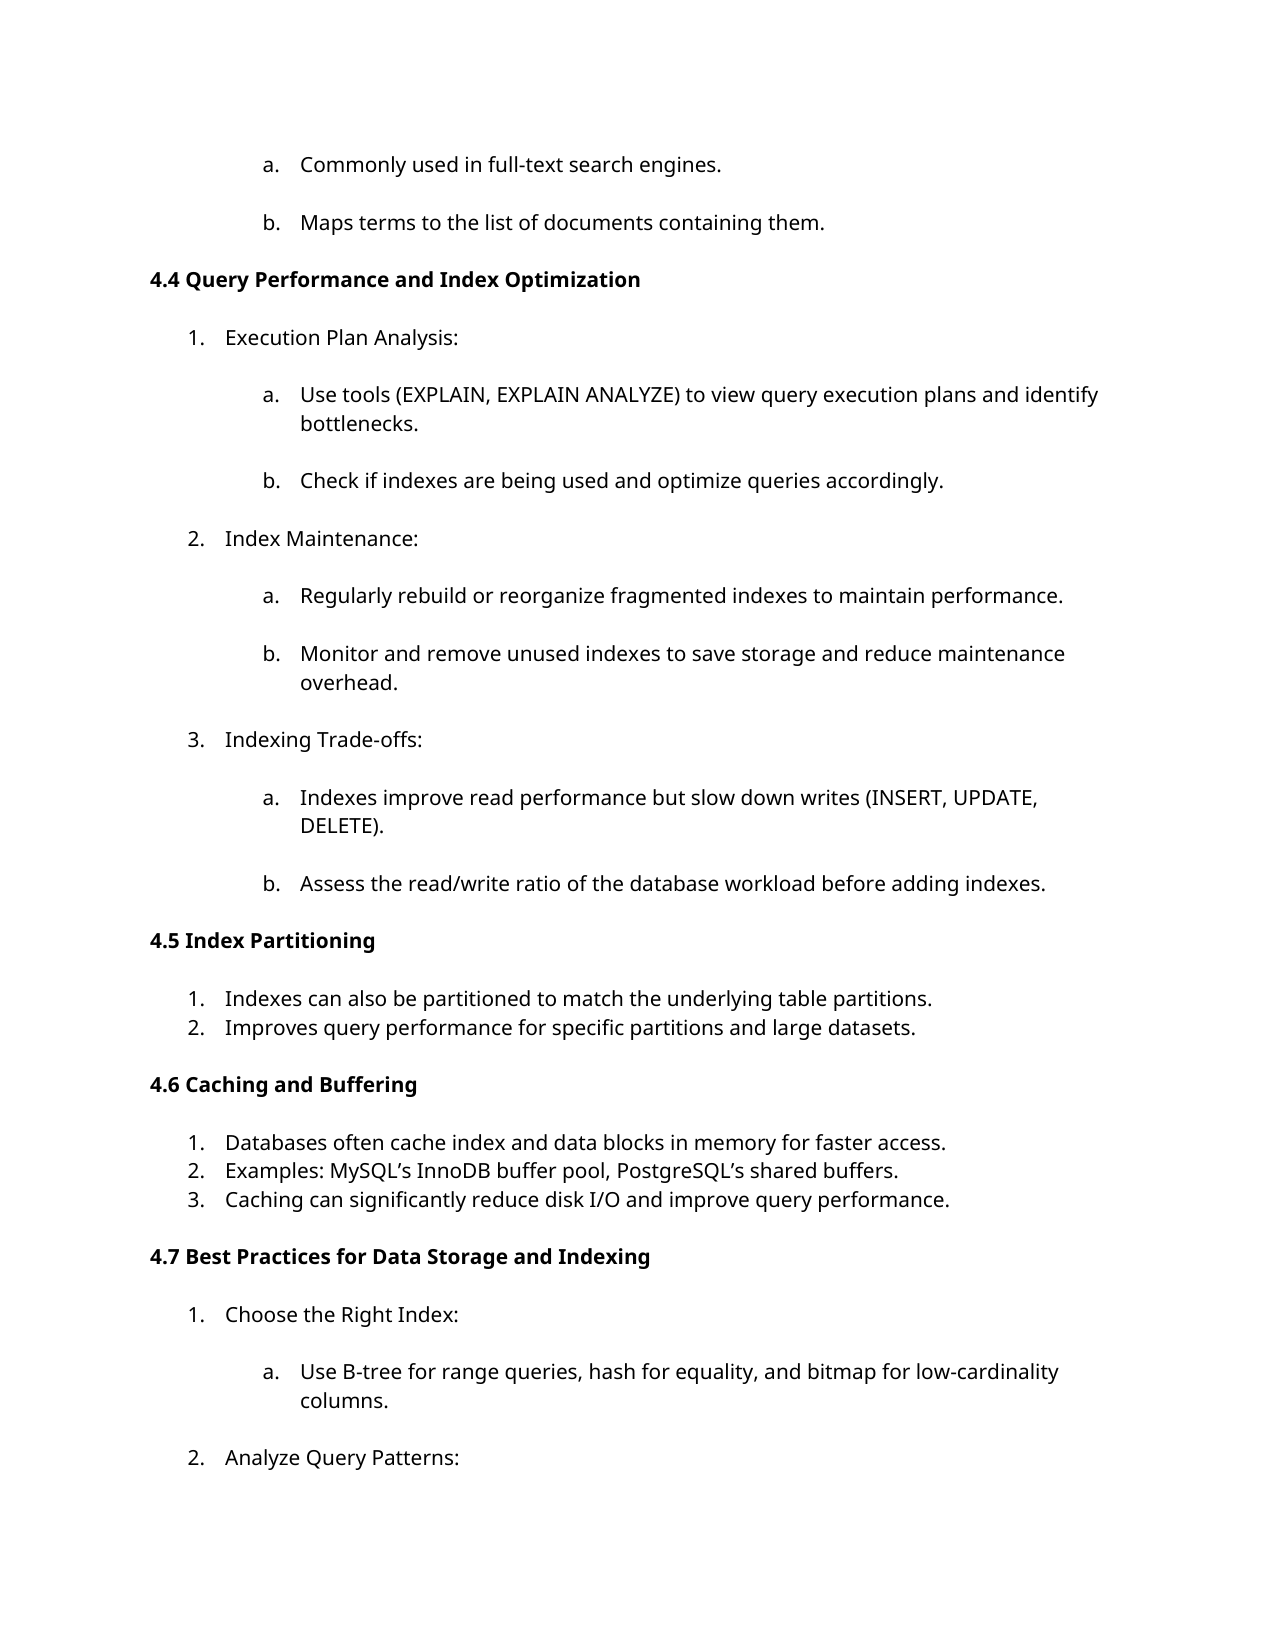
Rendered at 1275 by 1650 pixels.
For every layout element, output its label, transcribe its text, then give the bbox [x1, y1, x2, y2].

list Index Maintenance: [187, 524, 1125, 552]
text 4.5 Index Partitioning [150, 927, 1125, 955]
list Analyze Query Patterns: [187, 1443, 1125, 1472]
list Indexes can also be partitioned to match the underlying table partitions. [187, 984, 1125, 1013]
list Caching can significantly reduce disk I/O and improve query performance. [187, 1185, 1125, 1213]
text 4.6 Caching and Buffering [150, 1070, 1125, 1099]
list Databases often cache index and data blocks in memory for faster access. [187, 1128, 1125, 1156]
list Indexing Trade-offs: [187, 725, 1125, 754]
list Improves query performance for specific partitions and large datasets. [187, 1013, 1125, 1041]
text 4.4 Query Performance and Index Optimization [150, 265, 1125, 294]
list Choose the Right Index: [187, 1300, 1125, 1328]
list Commonly used in full-text search engines. [262, 150, 1125, 178]
list Check if indexes are being used and optimize queries accordingly. [262, 466, 1125, 495]
list Use tools (EXPLAIN, EXPLAIN ANALYZE) to view query execution plans and identify bottlenecks. [262, 380, 1125, 437]
list Maps terms to the list of documents containing them. [262, 208, 1125, 236]
list Indexes improve read performance but slow down writes (INSERT, UPDATE, DELETE). [262, 783, 1125, 840]
list Use B-tree for range queries, hash for equality, and bitmap for low-cardinality columns. [262, 1357, 1125, 1414]
text 4.7 Best Practices for Data Storage and Indexing [150, 1242, 1125, 1271]
list Examples: MySQL’s InnoDB buffer pool, PostgreSQL’s shared buffers. [187, 1156, 1125, 1185]
list Assess the read/write ratio of the database workload before adding indexes. [262, 869, 1125, 897]
list Execution Plan Analysis: [187, 323, 1125, 351]
list Monitor and remove unused indexes to save storage and reduce maintenance overhead. [262, 639, 1125, 696]
list Regularly rebuild or reorganize fragmented indexes to maintain performance. [262, 582, 1125, 610]
